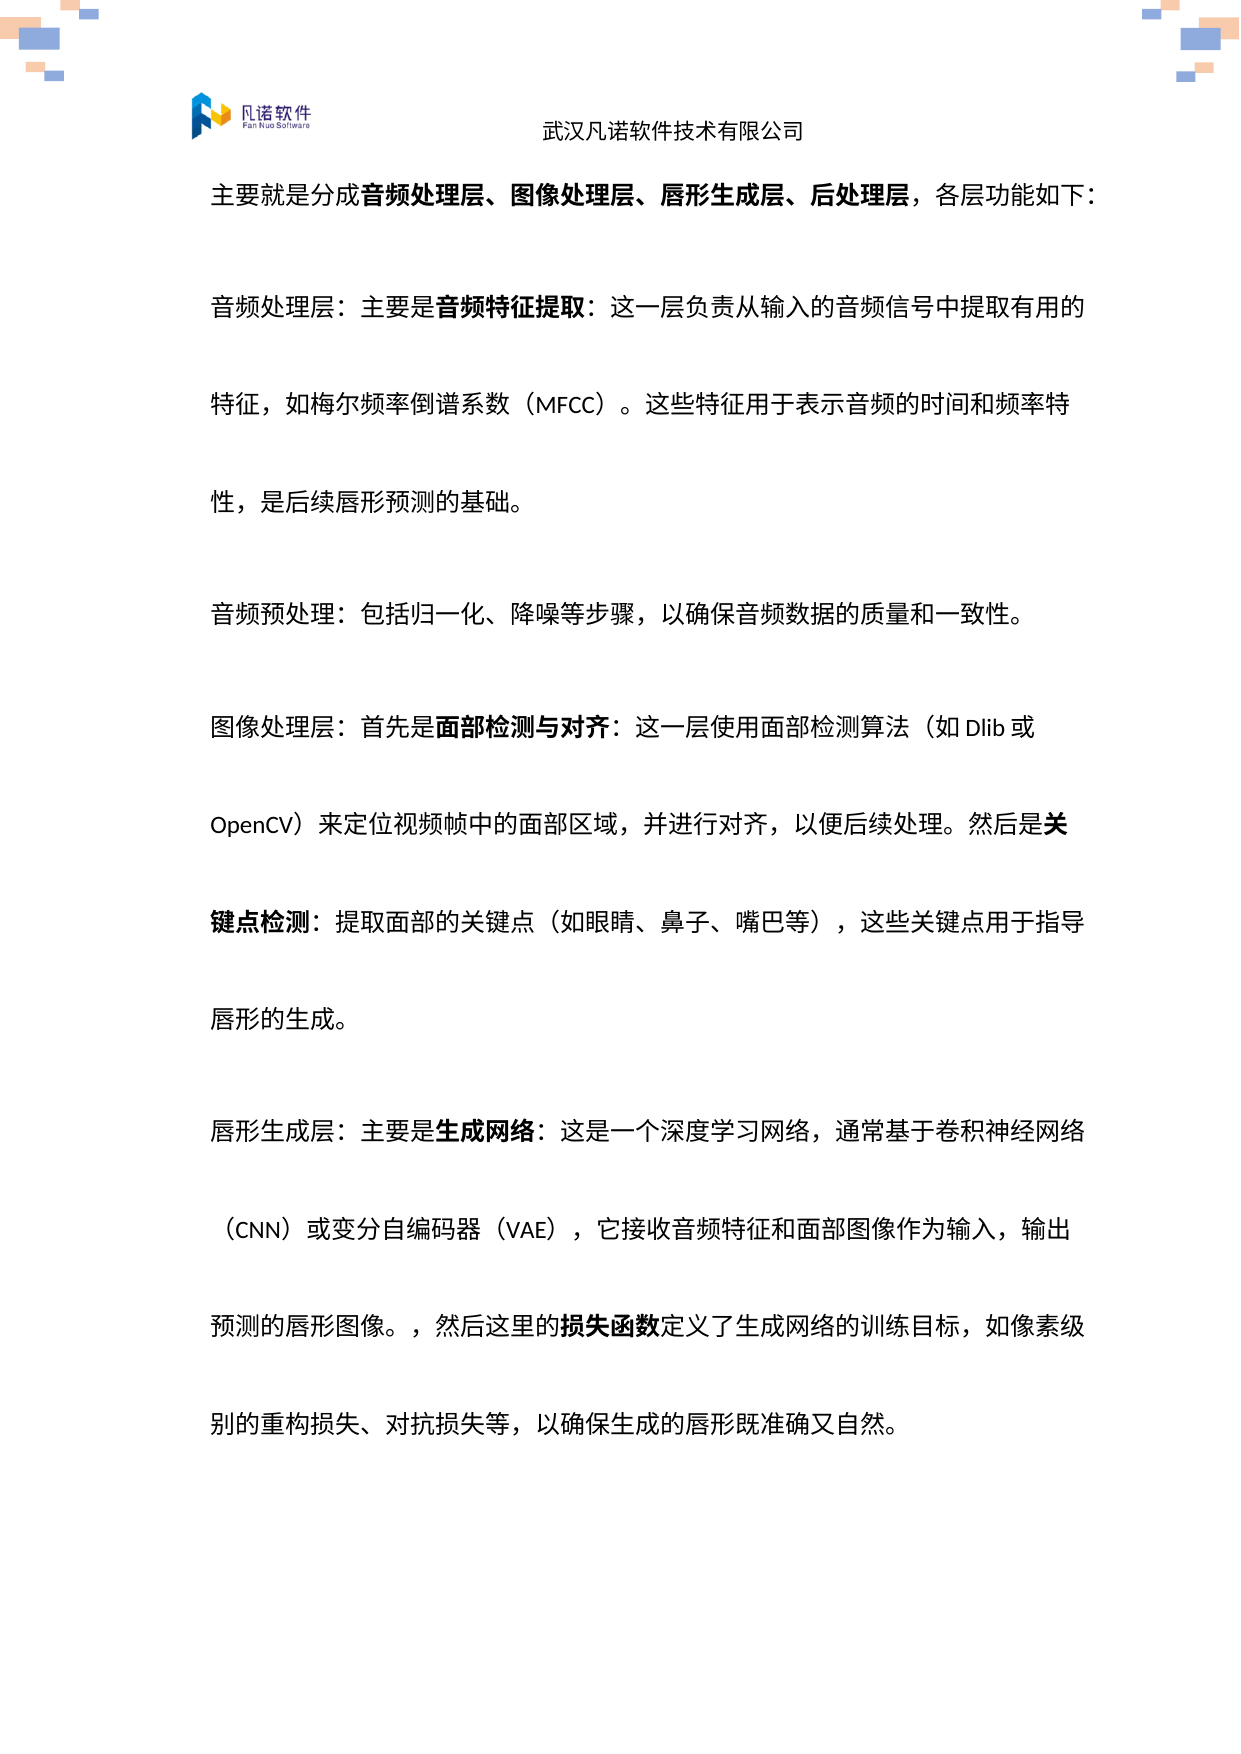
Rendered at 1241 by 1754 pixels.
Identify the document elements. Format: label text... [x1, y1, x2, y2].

text 唇形生成层：主要是生成网络：这是一个深度学习网络，通常基于卷积神经网络（CNN）或变分自编码器（VAE），它接收音频特征和面部图像作为输入，输出预测的唇形图像。，然后这里的损失函数定义了生成网络的训练目标，如像素级别的重构损失、对抗损失等，以确保生成的唇形既准确又自然。 [210, 1097, 1085, 1455]
picture [187, 90, 314, 140]
text 图像处理层：首先是面部检测与对齐：这一层使用面部检测算法（如Dlib或OpenCV）来定位视频帧中的面部区域，并进行对齐，以便后续处理。然后是关键点检测：提取面部的关键点（如眼睛、鼻子、嘴巴等），这些关键点用于指导唇形的生成。 [210, 693, 1085, 1050]
text 音频处理层：主要是音频特征提取：这一层负责从输入的音频信号中提取有用的特征，如梅尔频率倒谱系数（MFCC）。这些特征用于表示音频的时间和频率特性，是后续唇形预测的基础。 [210, 273, 1085, 533]
text 音频预处理：包括归一化、降噪等步骤，以确保音频数据的质量和一致性。 [210, 580, 1085, 645]
text 主要就是分成音频处理层、图像处理层、唇形生成层、后处理层，各层功能如下： [210, 161, 1085, 226]
